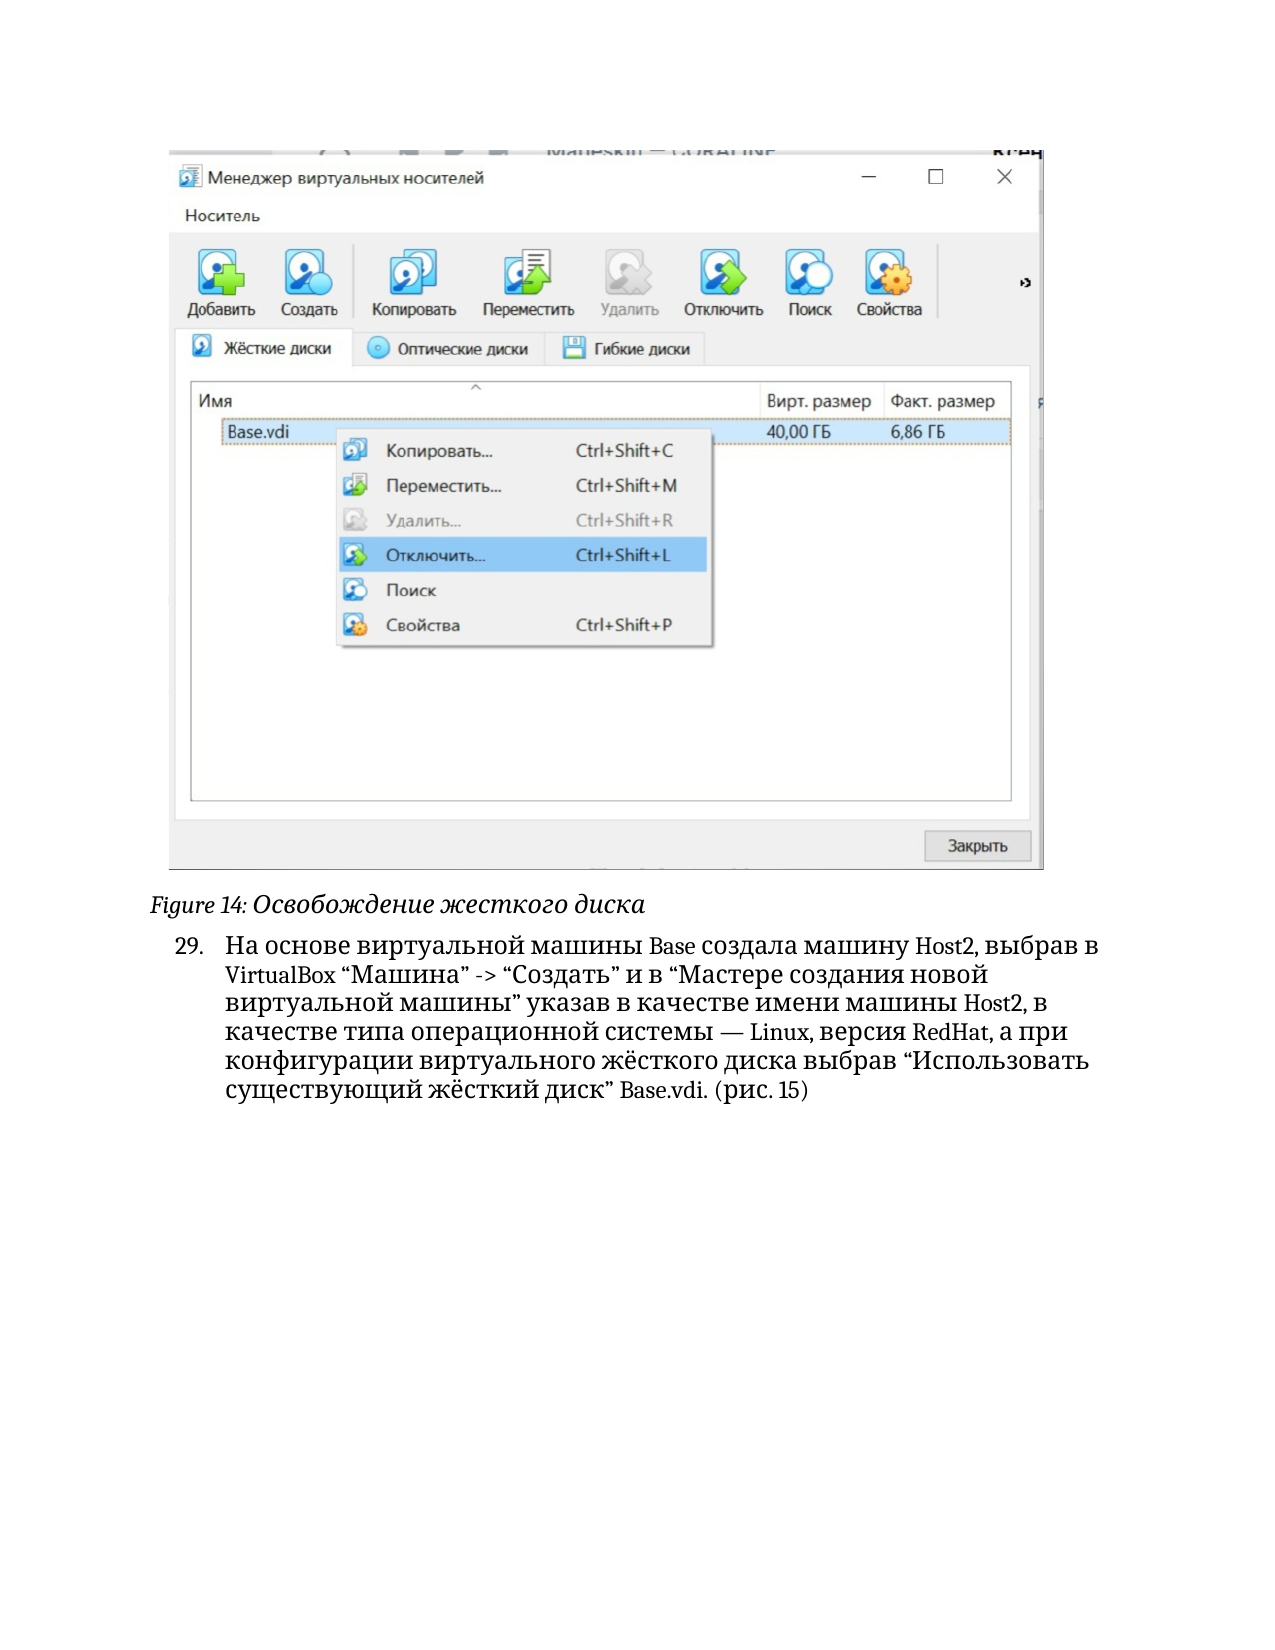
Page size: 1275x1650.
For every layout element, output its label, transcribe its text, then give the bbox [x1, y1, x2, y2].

picture [168, 150, 1044, 870]
text Figure 14: Освобождение жесткого диска [150, 891, 1125, 919]
list На основе виртуальной машины Base создала машину Host2, выбрав в VirtualBox “Машина” -> “Создать” и в “Мастере создания новой виртуальной машины” указав в качестве имени машины Host2, в качестве типа операционной системы — Linux, версия RedHat, а при конфигурации виртуального жёсткого диска выбрав “Использовать существующий жёсткий диск” Base.vdi. (рис. 15) [175, 932, 1125, 1104]
